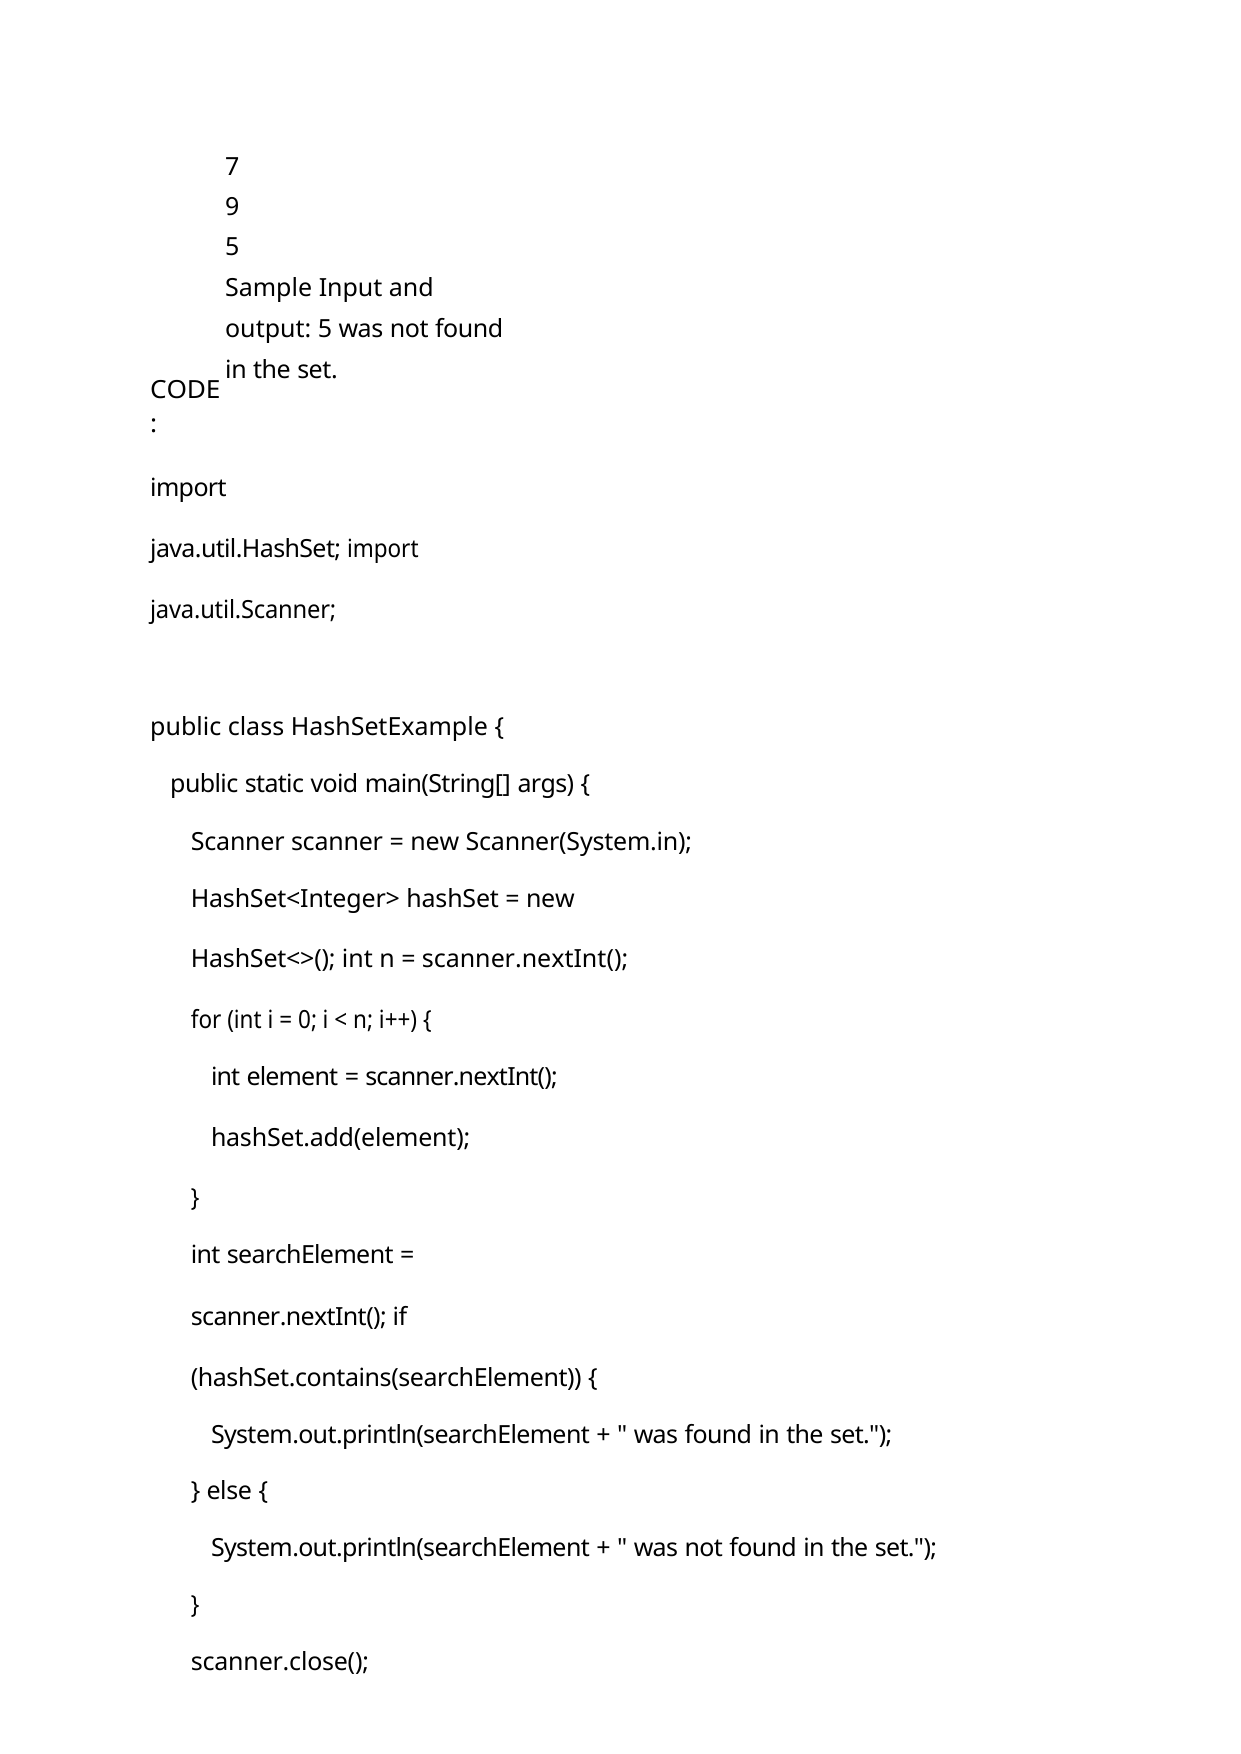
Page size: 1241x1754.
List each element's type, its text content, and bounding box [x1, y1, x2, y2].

text Sample Input and output: 5 was not found in the set. [225, 269, 513, 386]
text public static void main(String[] args) { [170, 766, 1101, 800]
text Scanner scanner = new Scanner(System.in); [191, 823, 1101, 857]
text 9 [225, 188, 1101, 222]
text for (int i = 0; i < n; i++) { [191, 1001, 1101, 1036]
text int searchElement = scanner.nextInt(); if (hashSet.contains(searchElement)) { [191, 1237, 603, 1393]
text HashSet<Integer> hashSet = new HashSet<>(); int n = scanner.nextInt(); [191, 880, 717, 975]
text System.out.println(searchElement + " was not found in the set."); [211, 1529, 1101, 1563]
text scanner.close(); [191, 1643, 1101, 1678]
text int element = scanner.nextInt(); hashSet.add(element); [211, 1058, 717, 1153]
text } [191, 1587, 1101, 1621]
text CODE: [150, 372, 224, 440]
text } [191, 1180, 1101, 1214]
text } else { [191, 1472, 1101, 1506]
text 5 [225, 229, 1101, 263]
text System.out.println(searchElement + " was found in the set."); [211, 1421, 1101, 1449]
text 7 [225, 148, 1101, 182]
text import java.util.HashSet; import java.util.Scanner; [150, 470, 419, 625]
text public class HashSetExample { [150, 709, 1101, 743]
